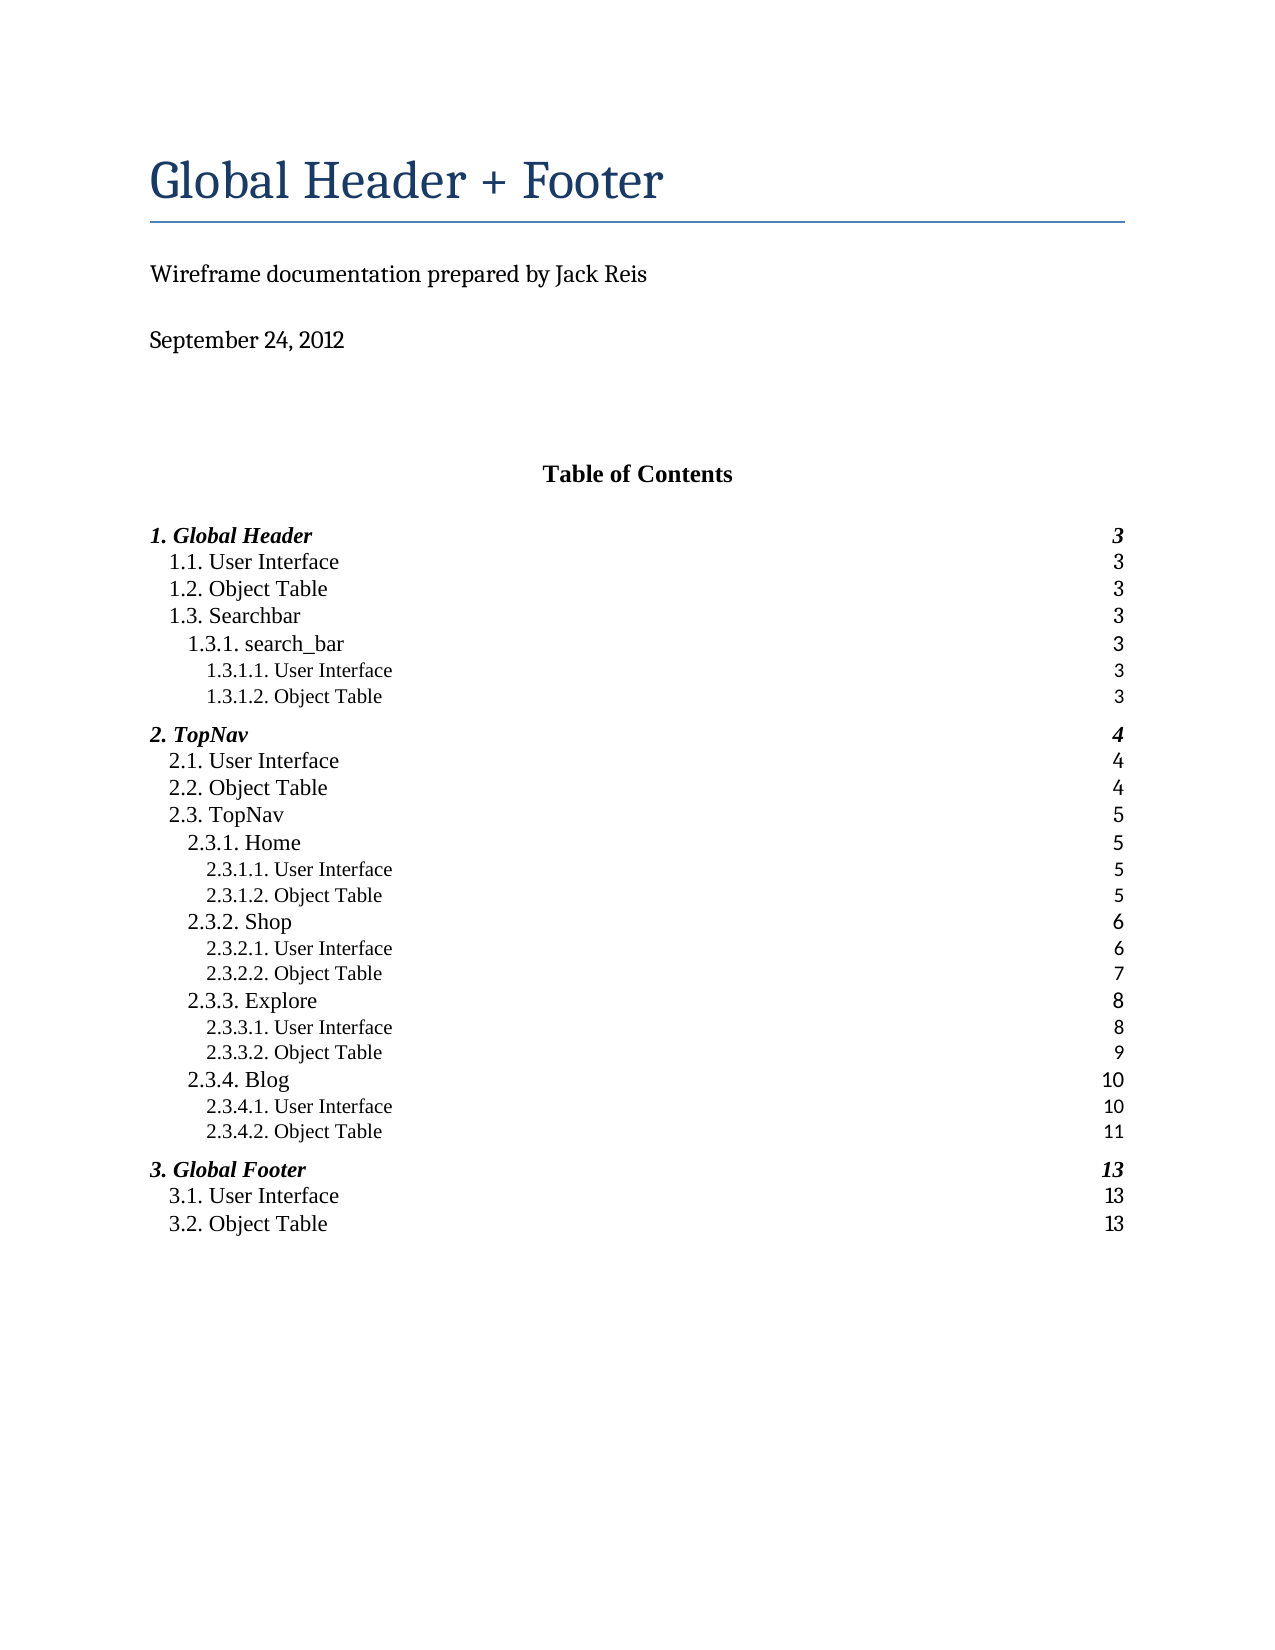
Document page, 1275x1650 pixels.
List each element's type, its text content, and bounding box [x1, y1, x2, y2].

text 1.3.1. search_bar 3 [187, 629, 1125, 657]
text 2.3.1.1. User Interface 5 [206, 856, 1125, 882]
text 2.3.3. Explore 8 [187, 986, 1125, 1014]
text 2.3.4.1. User Interface 10 [206, 1093, 1125, 1118]
text 2.3.2. Shop 6 [187, 907, 1125, 935]
text 2. TopNav 4 [150, 721, 1125, 747]
title Global Header + Footer [150, 150, 1125, 221]
text 2.2. Object Table 4 [169, 774, 1125, 801]
text 3.1. User Interface 13 [169, 1183, 1125, 1210]
subtitle September 24, 2012 [150, 326, 1125, 355]
text 2.3.4.2. Object Table 11 [206, 1118, 1125, 1144]
text 1. Global Header 3 [150, 522, 1125, 548]
text 1.2. Object Table 3 [169, 575, 1125, 602]
text 1.3.1.1. User Interface 3 [206, 657, 1125, 683]
text 1.3.1.2. Object Table 3 [206, 683, 1125, 708]
text 2.3.2.1. User Interface 6 [206, 935, 1125, 961]
text 1.1. User Interface 3 [169, 548, 1125, 575]
text 3. Global Footer 13 [150, 1156, 1125, 1183]
subtitle Table of Contents [150, 459, 1125, 488]
text 2.3.3.1. User Interface 8 [206, 1014, 1125, 1039]
subtitle Wireframe documentation prepared by Jack Reis [150, 260, 1125, 289]
text 2.3.4. Blog 10 [187, 1065, 1125, 1093]
text 2.3. TopNav 5 [169, 801, 1125, 828]
text 2.1. User Interface 4 [169, 747, 1125, 774]
text 3.2. Object Table 13 [169, 1210, 1125, 1237]
text 2.3.1.2. Object Table 5 [206, 882, 1125, 907]
text 1.3. Searchbar 3 [169, 602, 1125, 629]
text 2.3.2.2. Object Table 7 [206, 961, 1125, 986]
text 2.3.3.2. Object Table 9 [206, 1039, 1125, 1065]
text 2.3.1. Home 5 [187, 828, 1125, 856]
